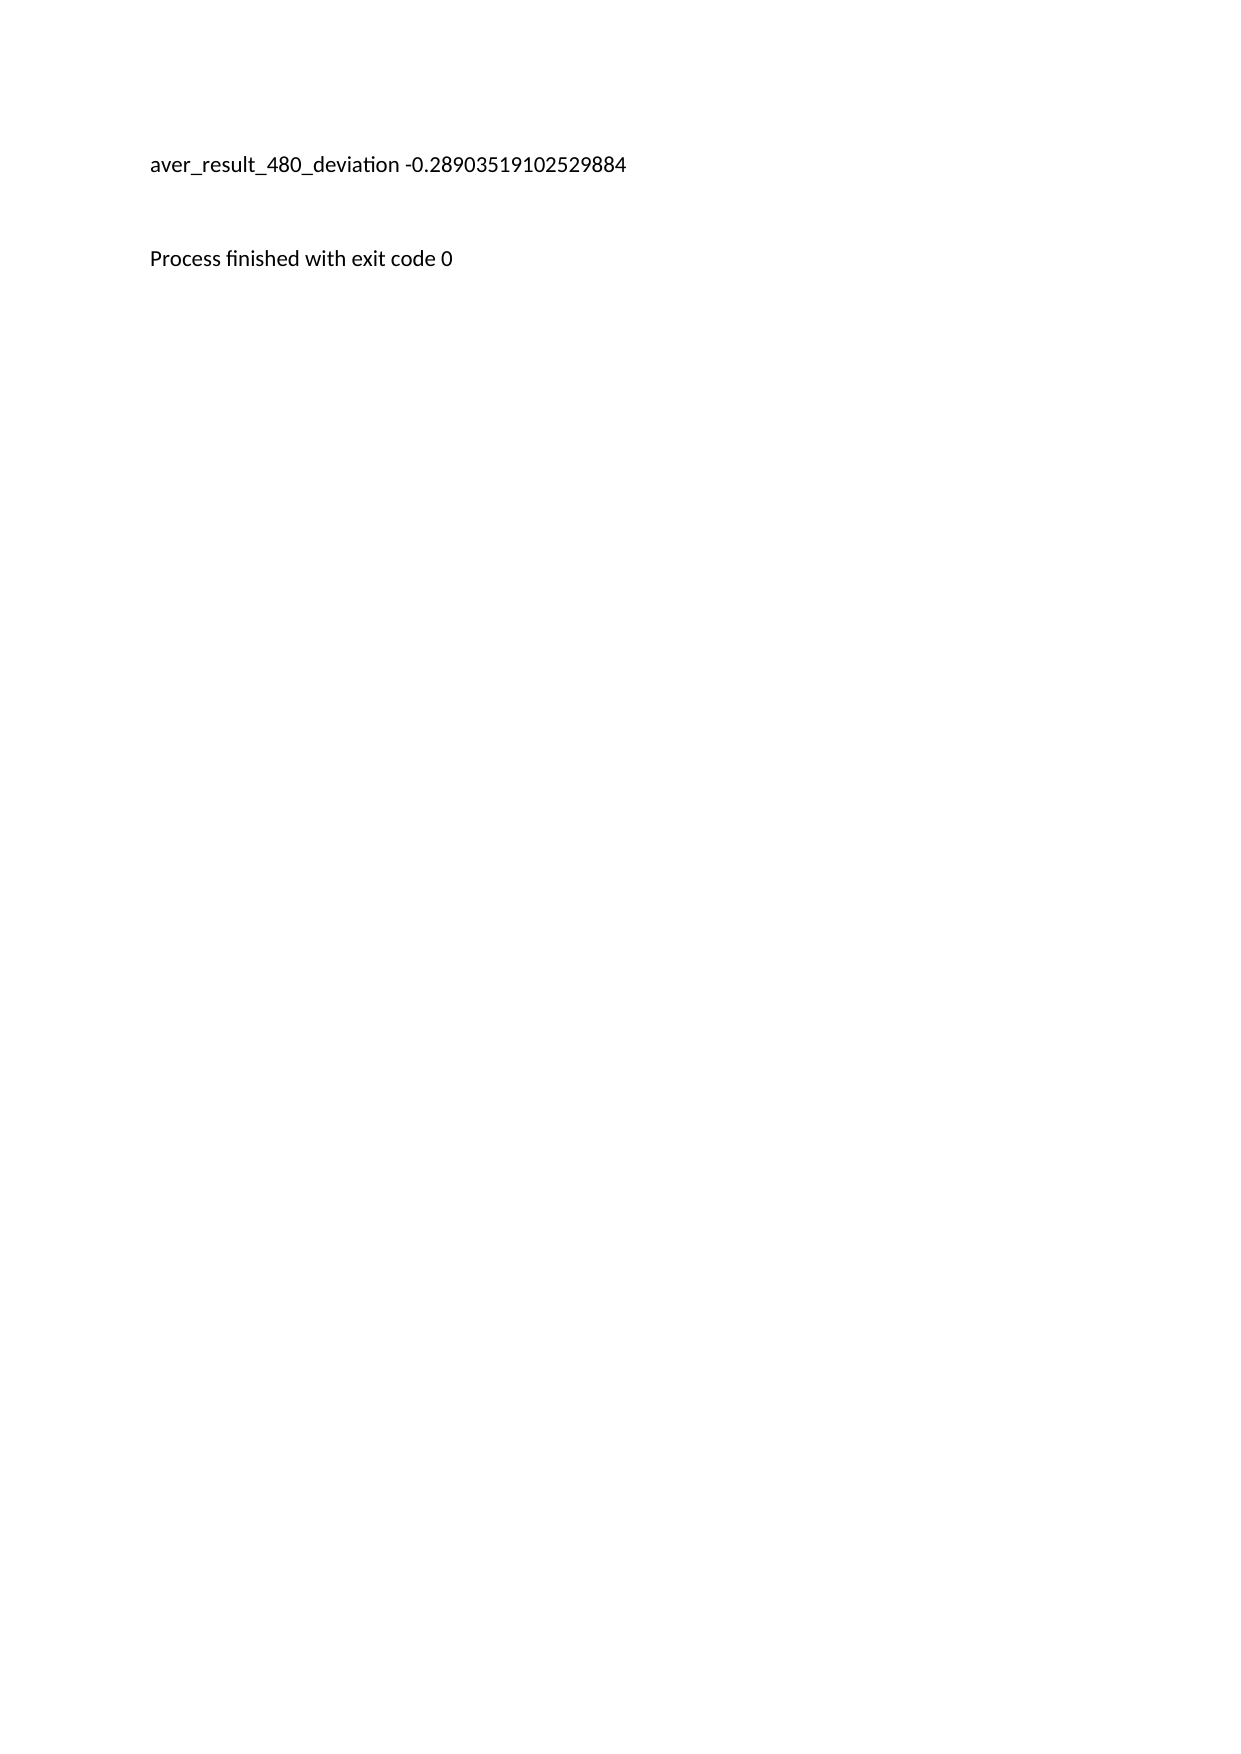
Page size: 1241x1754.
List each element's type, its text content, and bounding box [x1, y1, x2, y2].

text Process finished with exit code 0 [150, 244, 1090, 272]
text aver_result_480_deviation -0.28903519102529884 [150, 150, 1090, 178]
